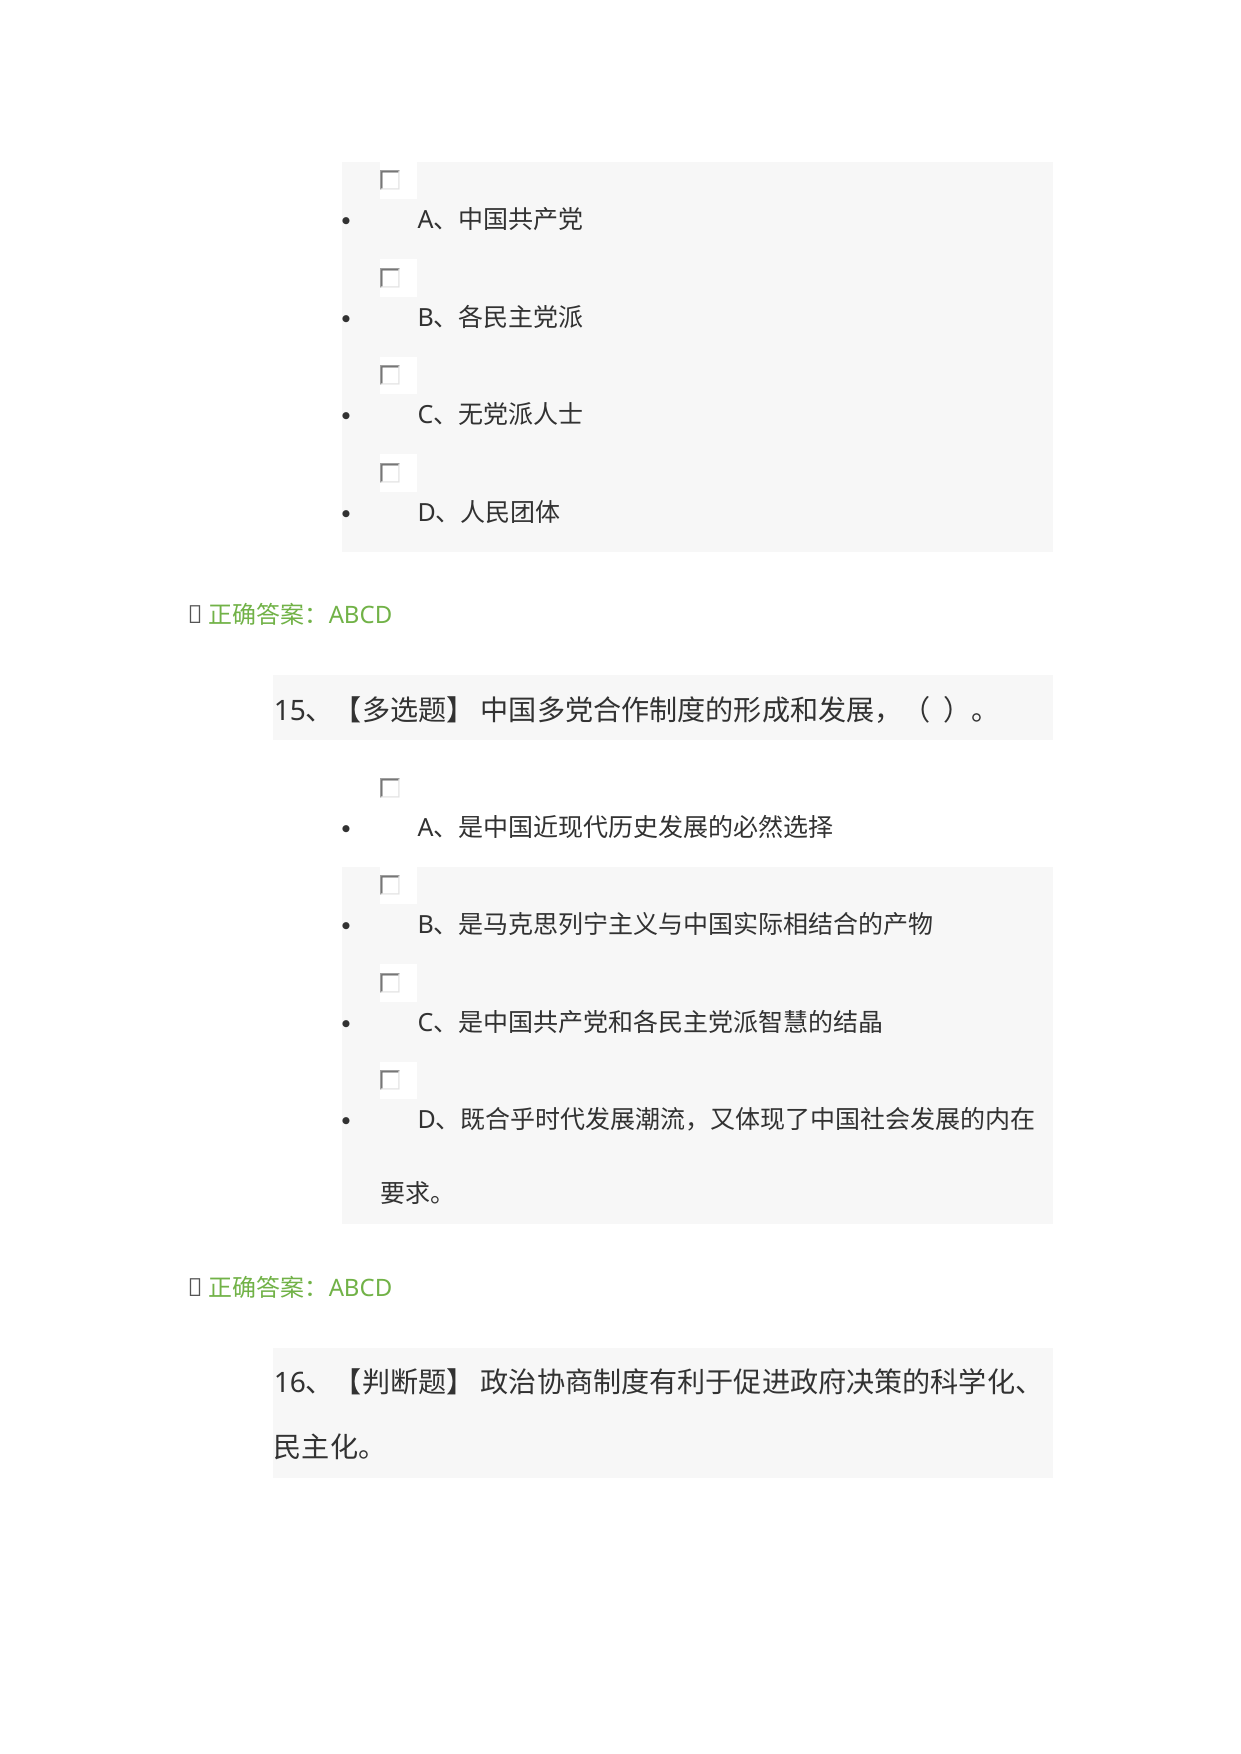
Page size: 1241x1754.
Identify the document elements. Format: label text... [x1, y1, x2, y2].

list D、既合乎时代发展潮流，又体现了中国社会发展的内在要求。 [342, 1062, 1053, 1224]
list C、是中国共产党和各民主党派智慧的结晶 [342, 964, 1053, 1062]
list A、是中国近现代历史发展的必然选择 [342, 769, 1053, 867]
text  正确答案：ABCD [187, 581, 1053, 646]
text 16、【判断题】 政治协商制度有利于促进政府决策的科学化、民主化。 [273, 1348, 1053, 1478]
text  正确答案：ABCD [187, 1254, 1053, 1319]
list B、各民主党派 [342, 259, 1053, 357]
text 15、【多选题】 中国多党合作制度的形成和发展，（ ）。 [273, 675, 1053, 740]
list D、人民团体 [342, 454, 1053, 552]
list B、是马克思列宁主义与中国实际相结合的产物 [342, 867, 1053, 964]
list C、无党派人士 [342, 357, 1053, 454]
list A、中国共产党 [342, 162, 1053, 259]
